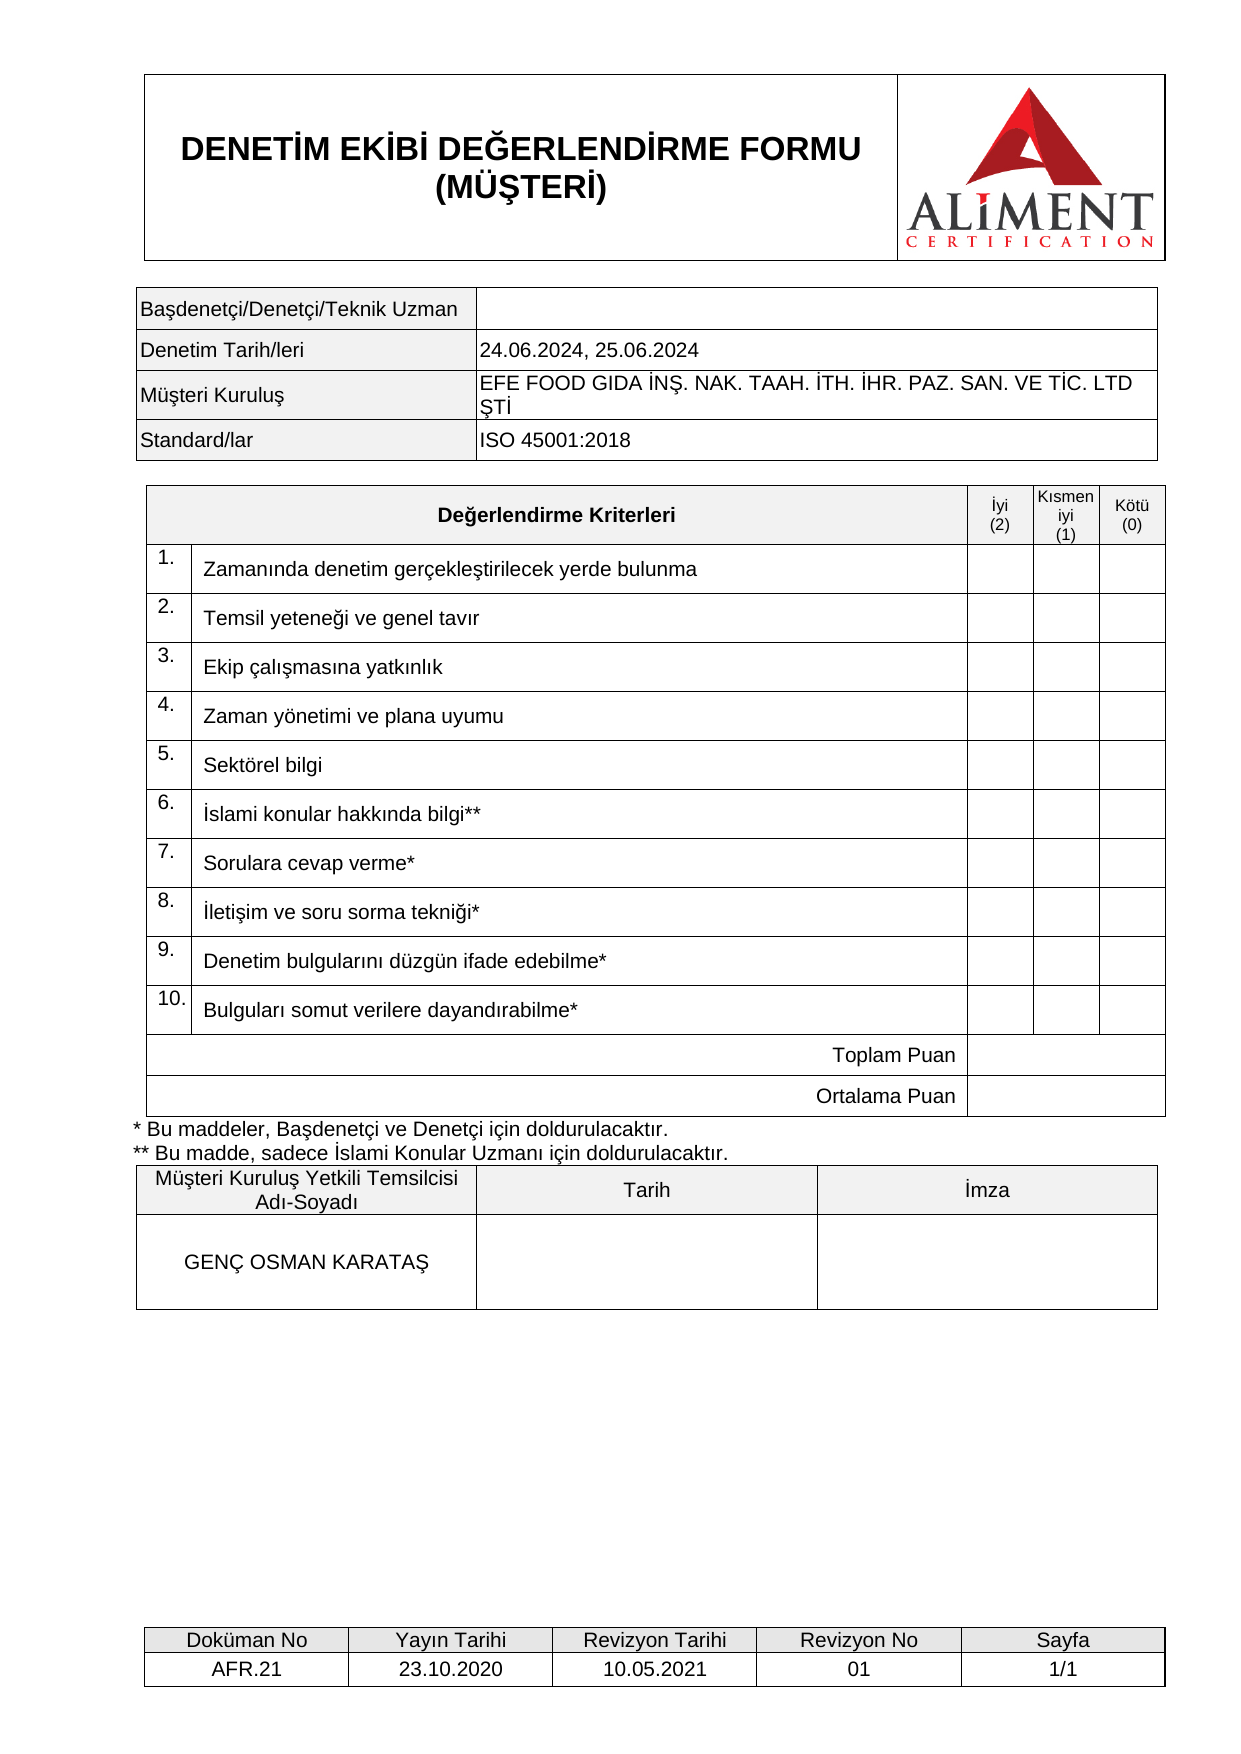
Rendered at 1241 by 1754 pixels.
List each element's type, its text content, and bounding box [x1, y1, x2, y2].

table_cell [968, 790, 1033, 838]
table_cell [1100, 692, 1165, 740]
table_cell Denetim Tarih/leri [137, 330, 476, 370]
table_cell [147, 986, 191, 1033]
table_cell [1100, 741, 1165, 789]
table_cell [968, 692, 1033, 740]
table_cell [1034, 692, 1099, 740]
table_cell ISO 45001:2018 [477, 420, 1157, 460]
table_cell [1034, 986, 1099, 1033]
table_cell [1034, 643, 1099, 691]
table_cell Denetim bulgularını düzgün ifade edebilme* [192, 937, 967, 984]
table_cell [1034, 839, 1099, 887]
table_header Kısmen iyi (1) [1034, 486, 1099, 544]
table_cell [968, 1076, 1165, 1116]
table_header [477, 288, 1157, 329]
table_cell Ortalama Puan [147, 1076, 967, 1116]
table_cell [147, 545, 191, 593]
table_cell [147, 937, 191, 984]
picture [902, 79, 1157, 255]
table_cell [1100, 790, 1165, 838]
table_cell [1100, 839, 1165, 887]
table_header Kötü (0) [1100, 486, 1165, 544]
table_cell [1034, 937, 1099, 984]
table_cell [1034, 790, 1099, 838]
table_header Tarih [477, 1166, 817, 1214]
table_cell Sektörel bilgi [192, 741, 967, 789]
table_cell [1100, 937, 1165, 984]
text * Bu maddeler, Başdenetçi ve Denetçi için doldurulacaktır. [133, 1117, 1162, 1141]
table_cell [1034, 888, 1099, 936]
table_cell [968, 741, 1033, 789]
table_cell [968, 594, 1033, 642]
table_header İyi (2) [968, 486, 1033, 544]
table_cell [1034, 545, 1099, 593]
table_cell Zamanında denetim gerçekleştirilecek yerde bulunma [192, 545, 967, 593]
table_cell [147, 643, 191, 691]
table_cell Ekip çalışmasına yatkınlık [192, 643, 967, 691]
table_cell [1034, 741, 1099, 789]
table_cell [1100, 594, 1165, 642]
table_header İmza [818, 1166, 1157, 1214]
table_header Başdenetçi/Denetçi/Teknik Uzman [137, 288, 476, 329]
table_cell [968, 643, 1033, 691]
table_cell Bulguları somut verilere dayandırabilme* [192, 986, 967, 1033]
table_cell [147, 741, 191, 789]
table_cell [477, 1215, 817, 1309]
table_cell İletişim ve soru sorma tekniği* [192, 888, 967, 936]
table_cell Standard/lar [137, 420, 476, 460]
table_cell [147, 888, 191, 936]
table_header Müşteri Kuruluş Yetkili Temsilcisi Adı-Soyadı [137, 1166, 476, 1214]
table_cell [968, 986, 1033, 1033]
table_cell [147, 839, 191, 887]
table_cell [1100, 643, 1165, 691]
table_cell [147, 790, 191, 838]
table_cell GENÇ OSMAN KARATAŞ [137, 1215, 476, 1309]
table_cell [1100, 545, 1165, 593]
table_cell [1034, 594, 1099, 642]
table_header Değerlendirme Kriterleri [147, 486, 967, 544]
table_cell EFE FOOD GIDA İNŞ. NAK. TAAH. İTH. İHR. PAZ. SAN. VE TİC. LTD ŞTİ [477, 371, 1157, 419]
table_cell Temsil yeteneği ve genel tavır [192, 594, 967, 642]
table_cell [968, 545, 1033, 593]
table_cell [968, 888, 1033, 936]
table_cell 24.06.2024, 25.06.2024 [477, 330, 1157, 370]
table_cell [147, 594, 191, 642]
table_cell [1100, 888, 1165, 936]
table_cell [968, 839, 1033, 887]
table_cell [147, 692, 191, 740]
table_cell [1100, 986, 1165, 1033]
table_cell Toplam Puan [147, 1035, 967, 1075]
table_cell Müşteri Kuruluş [137, 371, 476, 419]
table_cell [968, 1035, 1165, 1075]
table_cell Sorulara cevap verme* [192, 839, 967, 887]
table_cell [968, 937, 1033, 984]
table_cell Zaman yönetimi ve plana uyumu [192, 692, 967, 740]
table_cell [818, 1215, 1157, 1309]
table_cell İslami konular hakkında bilgi** [192, 790, 967, 838]
text ** Bu madde, sadece İslami Konular Uzmanı için doldurulacaktır. [133, 1141, 1162, 1165]
